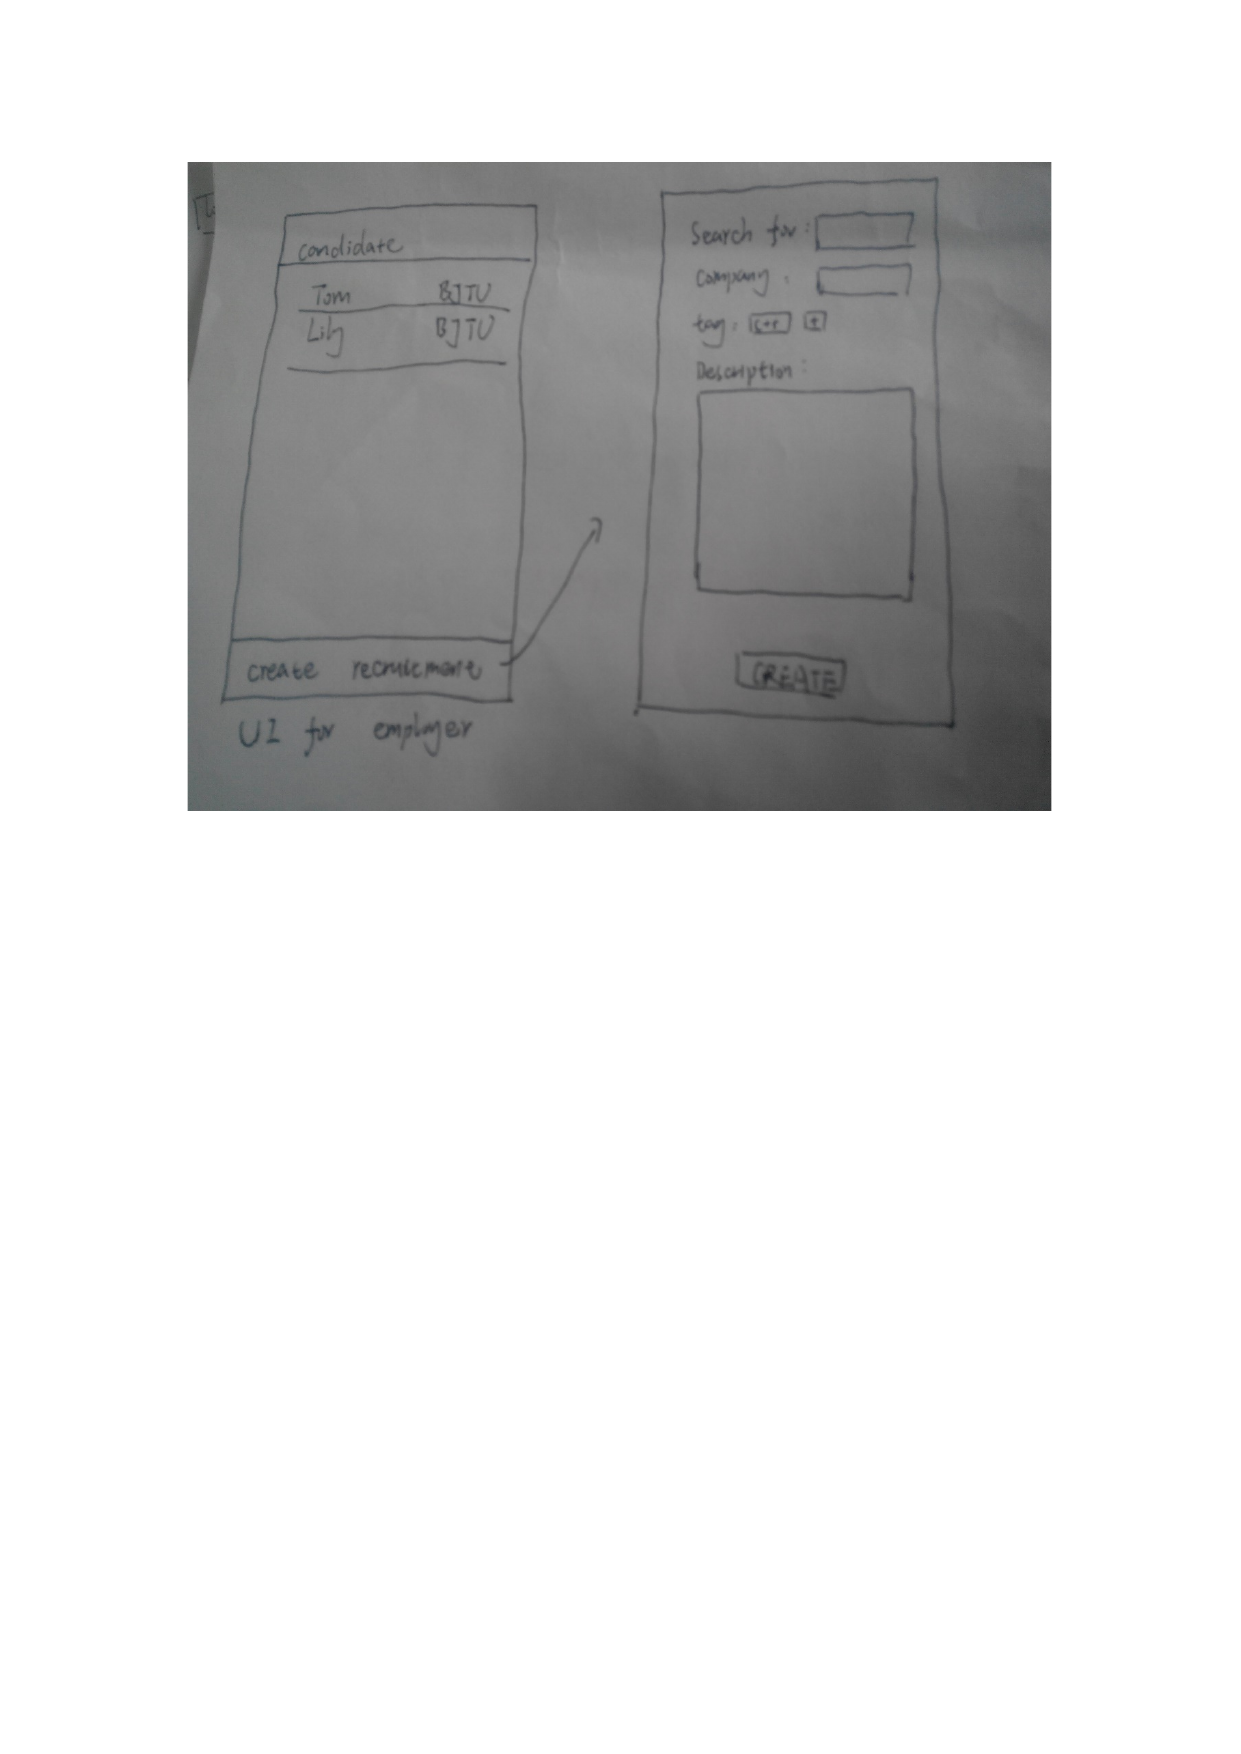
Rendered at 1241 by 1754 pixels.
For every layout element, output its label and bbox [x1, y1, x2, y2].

picture [187, 162, 1052, 811]
